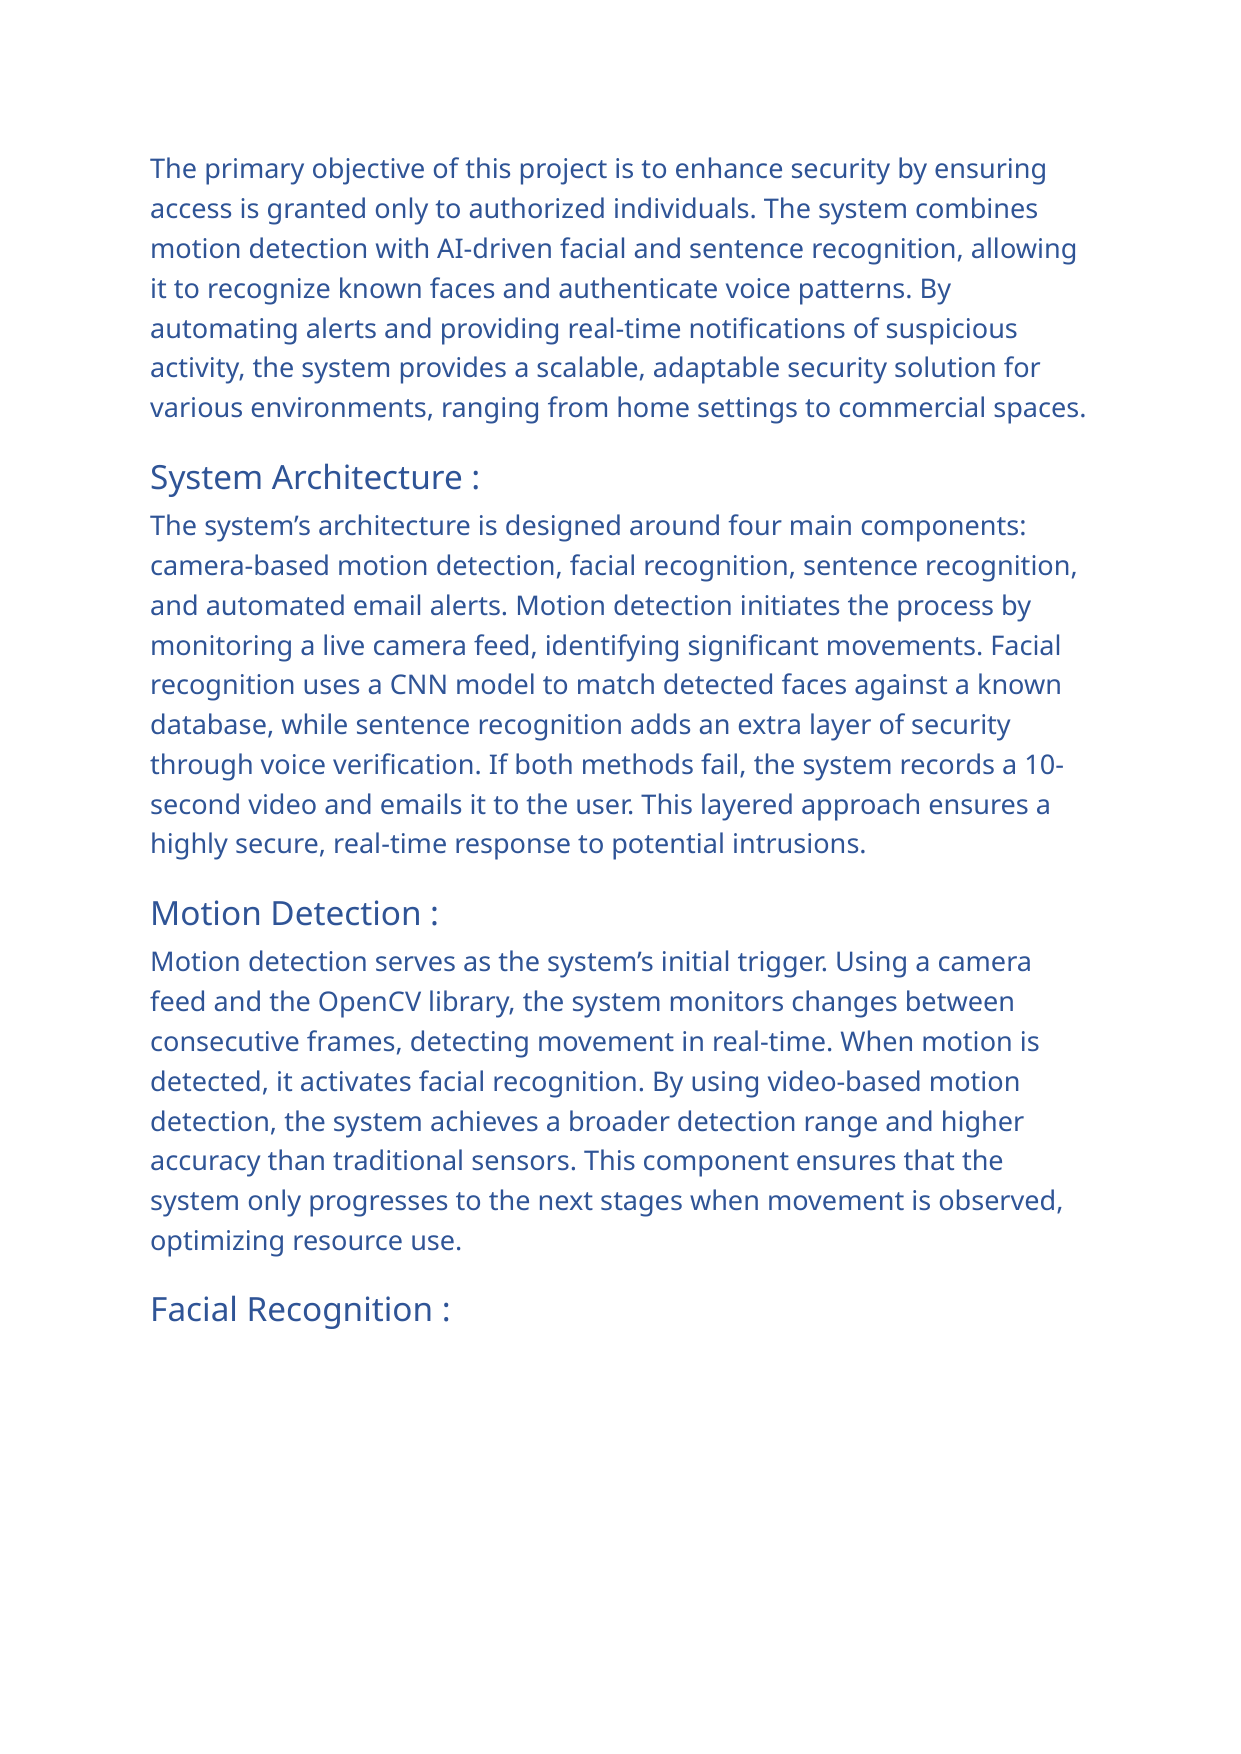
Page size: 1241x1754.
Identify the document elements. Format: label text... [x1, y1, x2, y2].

subtitle The system’s architecture is designed around four main components: camera-based motion detection, facial recognition, sentence recognition, and automated email alerts. Motion detection initiates the process by monitoring a live camera feed, identifying significant movements. Facial recognition uses a CNN model to match detected faces against a known database, while sentence recognition adds an extra layer of security through voice verification. If both methods fail, the system records a 10-second video and emails it to the user. This layered approach ensures a highly secure, real-time response to potential intrusions. [150, 507, 1090, 862]
subtitle The primary objective of this project is to enhance security by ensuring access is granted only to authorized individuals. The system combines motion detection with AI-driven facial and sentence recognition, allowing it to recognize known faces and authenticate voice patterns. By automating alerts and providing real-time notifications of suspicious activity, the system provides a scalable, adaptable security solution for various environments, ranging from home settings to commercial spaces. [150, 150, 1090, 426]
subtitle Motion Detection : [150, 890, 1090, 935]
subtitle System Architecture : [150, 453, 1090, 499]
subtitle Motion detection serves as the system’s initial trigger. Using a camera feed and the OpenCV library, the system monitors changes between consecutive frames, detecting movement in real-time. When motion is detected, it activates facial recognition. By using video-based motion detection, the system achieves a broader detection range and higher accuracy than traditional sensors. This component ensures that the system only progresses to the next stages when movement is observed, optimizing resource use. [150, 943, 1090, 1258]
subtitle Facial Recognition : [150, 1286, 1090, 1332]
